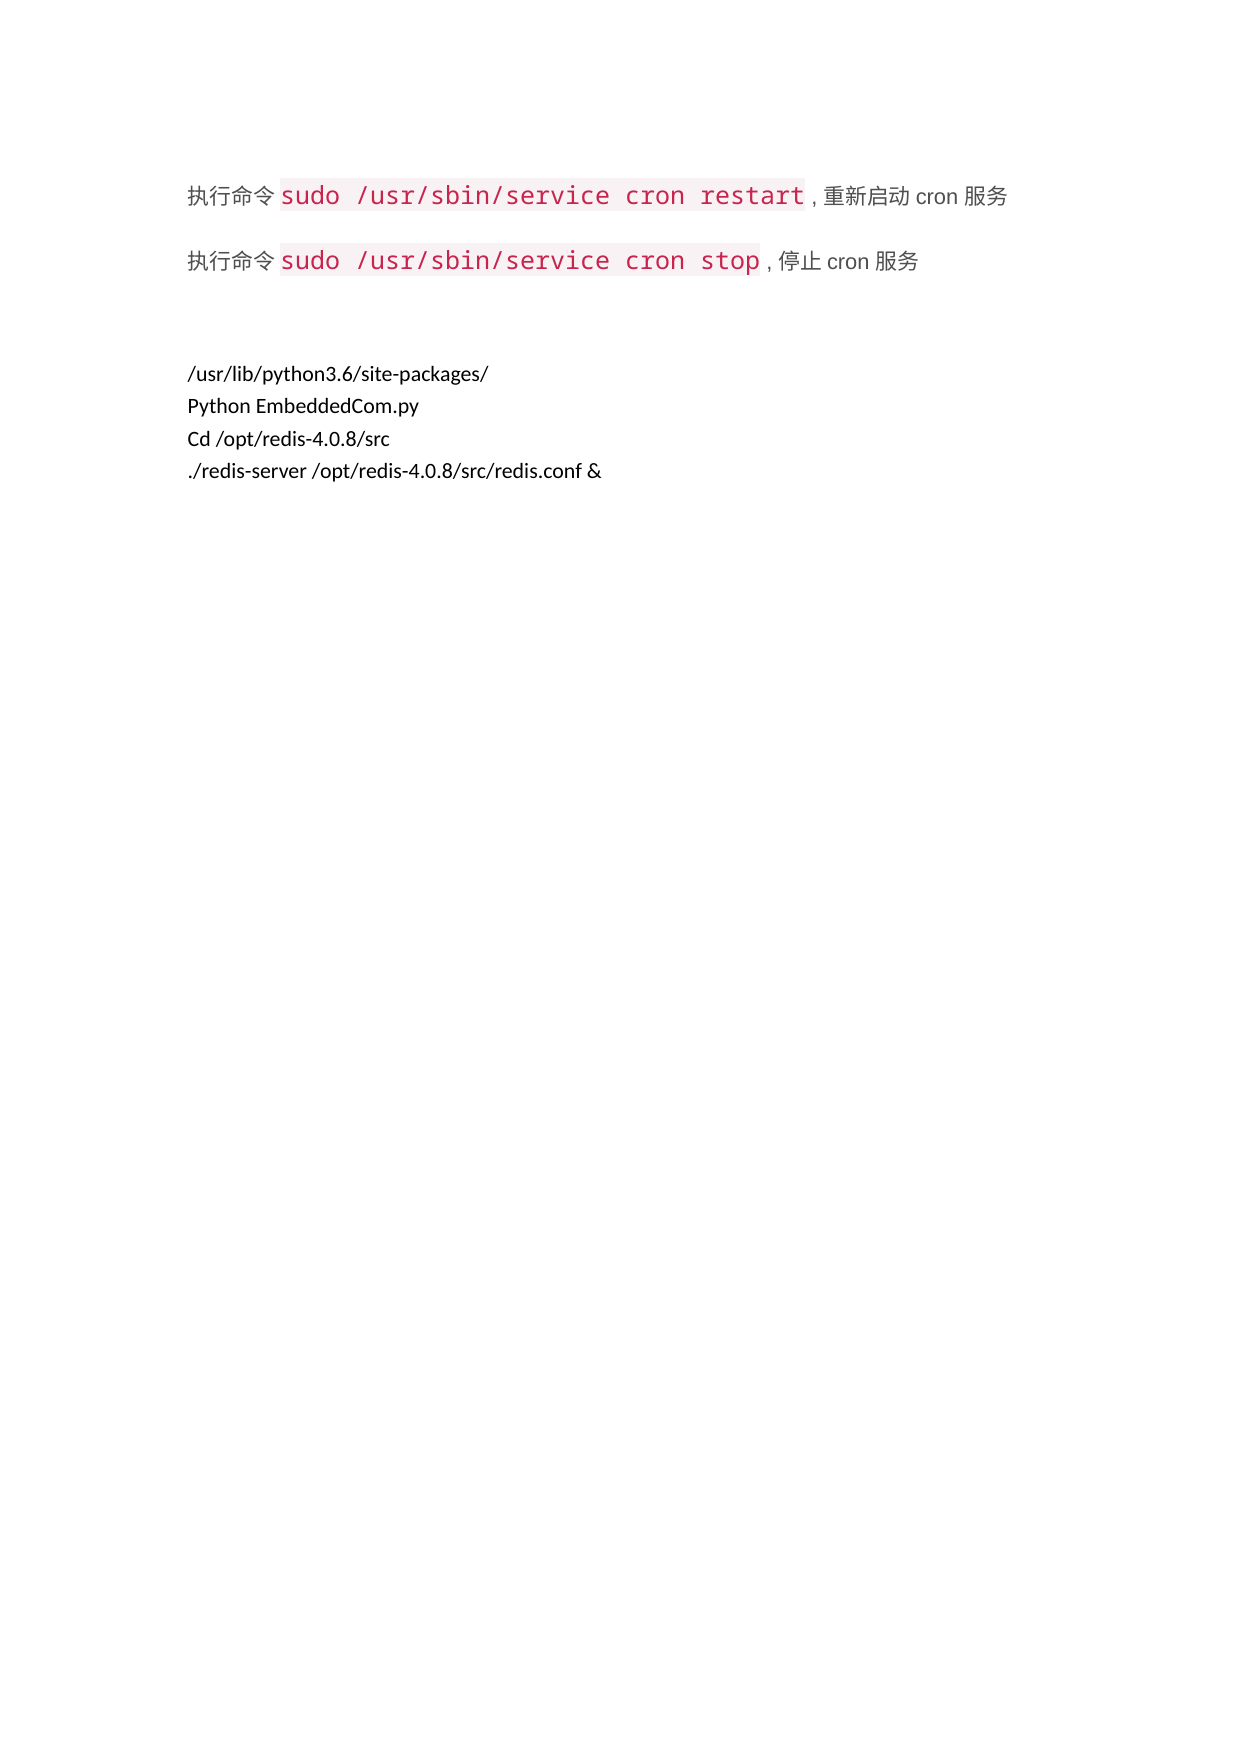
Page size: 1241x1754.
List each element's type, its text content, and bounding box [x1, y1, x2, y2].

text Python EmbeddedCom.py [187, 389, 1053, 422]
text 执行命令 sudo /usr/sbin/service cron restart , 重新启动 cron 服务 [187, 162, 1053, 227]
text /usr/lib/python3.6/site-packages/ [187, 357, 1053, 389]
text ./redis-server /opt/redis-4.0.8/src/redis.conf & [187, 454, 1053, 487]
text 执行命令 sudo /usr/sbin/service cron stop , 停止 cron 服务 [187, 227, 1053, 292]
text Cd /opt/redis-4.0.8/src [187, 422, 1053, 454]
